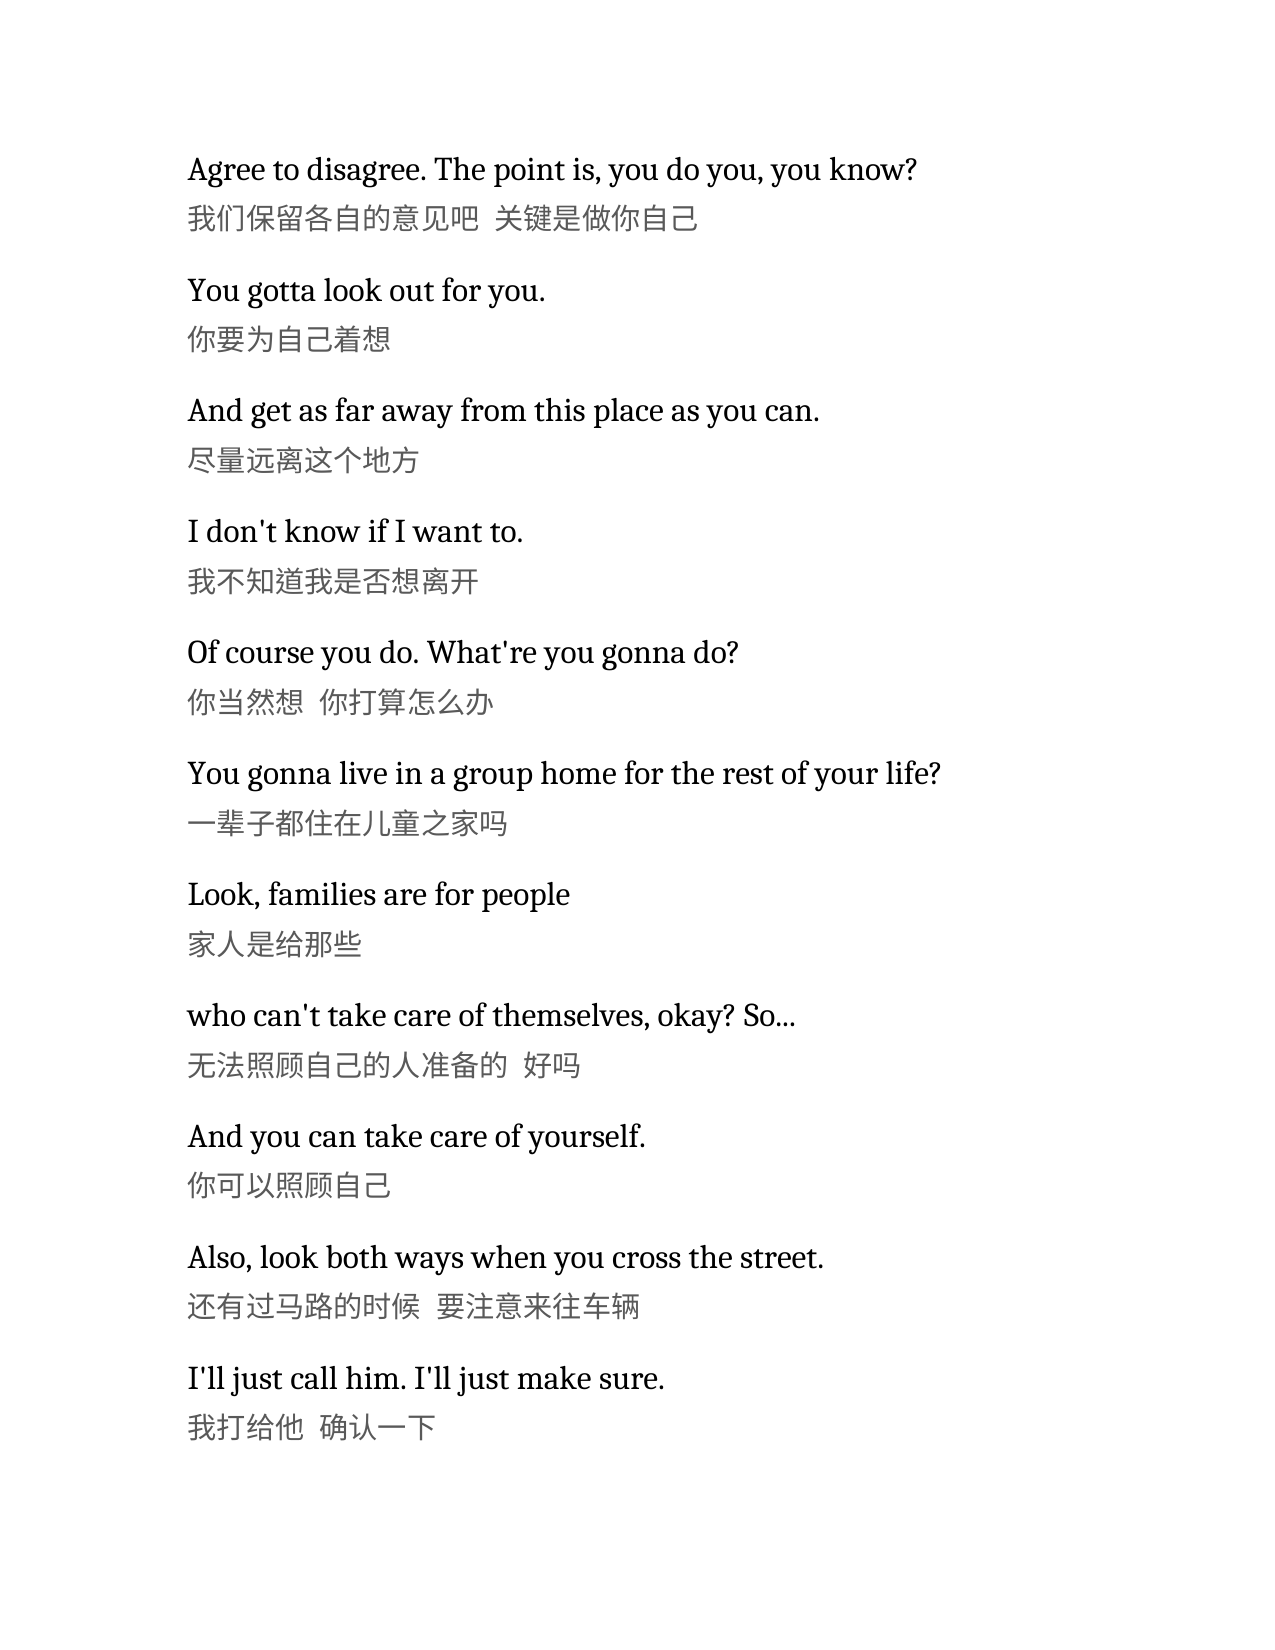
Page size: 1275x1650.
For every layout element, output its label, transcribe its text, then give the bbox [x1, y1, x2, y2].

text 家人是给那些 [187, 924, 1087, 963]
text Of course you do. What're you gonna do? [187, 634, 1087, 672]
text I don't know if I want to. [187, 513, 1087, 551]
text 尽量远离这个地方 [187, 440, 1087, 480]
text 我不知道我是否想离开 [187, 561, 1087, 601]
text 你要为自己着想 [187, 319, 1087, 359]
text 你可以照顾自己 [187, 1166, 1087, 1205]
text 一辈子都住在儿童之家吗 [187, 803, 1087, 843]
text Also, look both ways when you cross the street. [187, 1238, 1087, 1277]
text 无法照顾自己的人准备的 好吗 [187, 1045, 1087, 1084]
text who can't take care of themselves, okay? So... [187, 997, 1087, 1035]
text You gotta look out for you. [187, 271, 1087, 309]
text Look, families are for people [187, 876, 1087, 914]
text And you can take care of yourself. [187, 1117, 1087, 1156]
text Agree to disagree. The point is, you do you, you know? [187, 150, 1087, 188]
text 我们保留各自的意见吧 关键是做你自己 [187, 198, 1087, 238]
text You gonna live in a group home for the rest of your life? [187, 755, 1087, 793]
text 我打给他 确认一下 [187, 1408, 1087, 1447]
text 还有过马路的时候 要注意来往车辆 [187, 1287, 1087, 1326]
text I'll just call him. I'll just make sure. [187, 1359, 1087, 1398]
text 你当然想 你打算怎么办 [187, 682, 1087, 722]
text And get as far away from this place as you can. [187, 392, 1087, 430]
